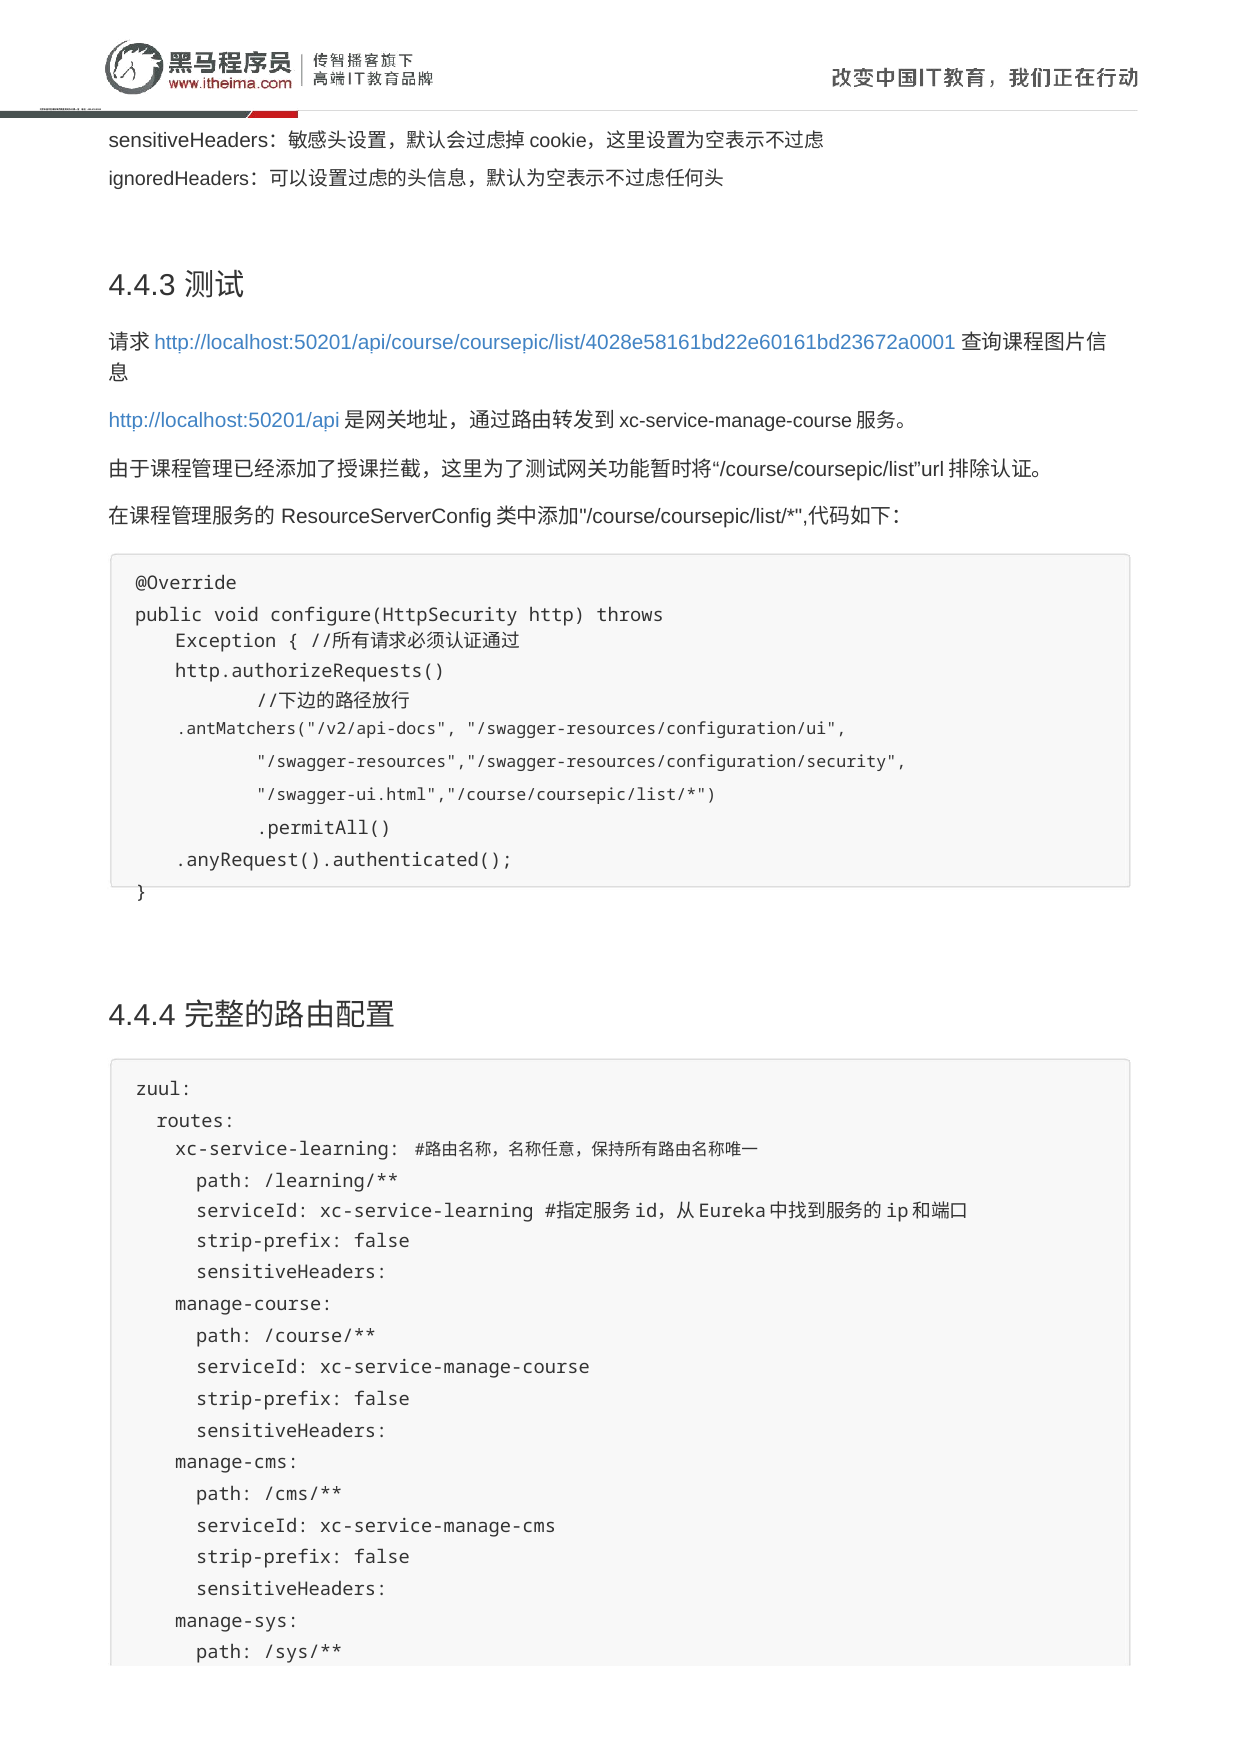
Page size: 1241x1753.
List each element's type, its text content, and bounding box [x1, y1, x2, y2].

text sensitiveHeaders: [196, 1575, 1123, 1601]
text //下边的路径放行 [256, 688, 1123, 712]
text xc‐service‐learning: #路由名称，名称任意，保持所有路由名称唯一 [175, 1138, 1123, 1160]
text serviceId: xc‐service‐manage‐cms [196, 1512, 1123, 1537]
text path: /sys/** [196, 1639, 1123, 1664]
text 在课程管理服务的 ResourceServerConfig类中添加"/course/coursepic/list/*",代码如下： [108, 501, 1123, 528]
text sensitiveHeaders: [196, 1259, 1123, 1284]
text zuul: [135, 1076, 1123, 1101]
text 4.4.3 测试 [108, 264, 1123, 304]
text @Override [135, 569, 1123, 594]
text .antMatchers("/v2/api‐docs", "/swagger‐resources/configuration/ui", "/swagger‐resources","/swagger‐resources/configuration/security", "/swagger‐ui.html","/course/coursepic/list/*") [176, 717, 911, 805]
picture [107, 1057, 1133, 1666]
text routes: [156, 1107, 1123, 1133]
text public void configure(HttpSecurity http) throws Exception { //所有请求必须认证通过 [135, 601, 730, 652]
text manage‐sys: [175, 1607, 1123, 1632]
text path: /cms/** [196, 1480, 1123, 1506]
picture [107, 552, 1133, 890]
text strip‐prefix: false [196, 1544, 1123, 1569]
text path: /learning/** [196, 1167, 1123, 1193]
text .anyRequest().authenticated(); [175, 846, 1123, 872]
text manage‐cms: [175, 1449, 1123, 1474]
text serviceId: xc‐service‐learning #指定服务id，从Eureka中找到服务的ip和端口 [196, 1198, 1123, 1222]
text 由于课程管理已经添加了授课拦截，这里为了测试网关功能暂时将“/course/coursepic/list”url排除认证。 [108, 454, 1123, 482]
text strip‐prefix: false [196, 1385, 1123, 1411]
text 4.4.4 完整的路由配置 [108, 994, 1123, 1034]
text strip‐prefix: false [196, 1227, 1123, 1252]
text path: /course/** [196, 1322, 1123, 1347]
text sensitiveHeaders：敏感头设置，默认会过虑掉cookie，这里设置为空表示不过虑ignoredHeaders：可以设置过虑的头信息，默认为空表示不过虑任何头 [108, 118, 840, 192]
picture [0, 0, 1240, 118]
text 息 [108, 358, 1123, 386]
text } [135, 878, 1123, 903]
text .permitAll() [256, 815, 1123, 840]
text sensitiveHeaders: [196, 1417, 1123, 1442]
text manage‐course: [175, 1290, 1123, 1316]
text 请求http://localhost:50201/api/course/coursepic/list/4028e58161bd22e60161bd23672a0001查询课程图片信 [108, 328, 1123, 355]
text serviceId: xc‐service‐manage‐course [196, 1354, 1123, 1379]
text http://localhost:50201/api是网关地址，通过路由转发到xc-service-manage-course服务。 [108, 406, 1123, 433]
text http.authorizeRequests() [175, 657, 1123, 682]
